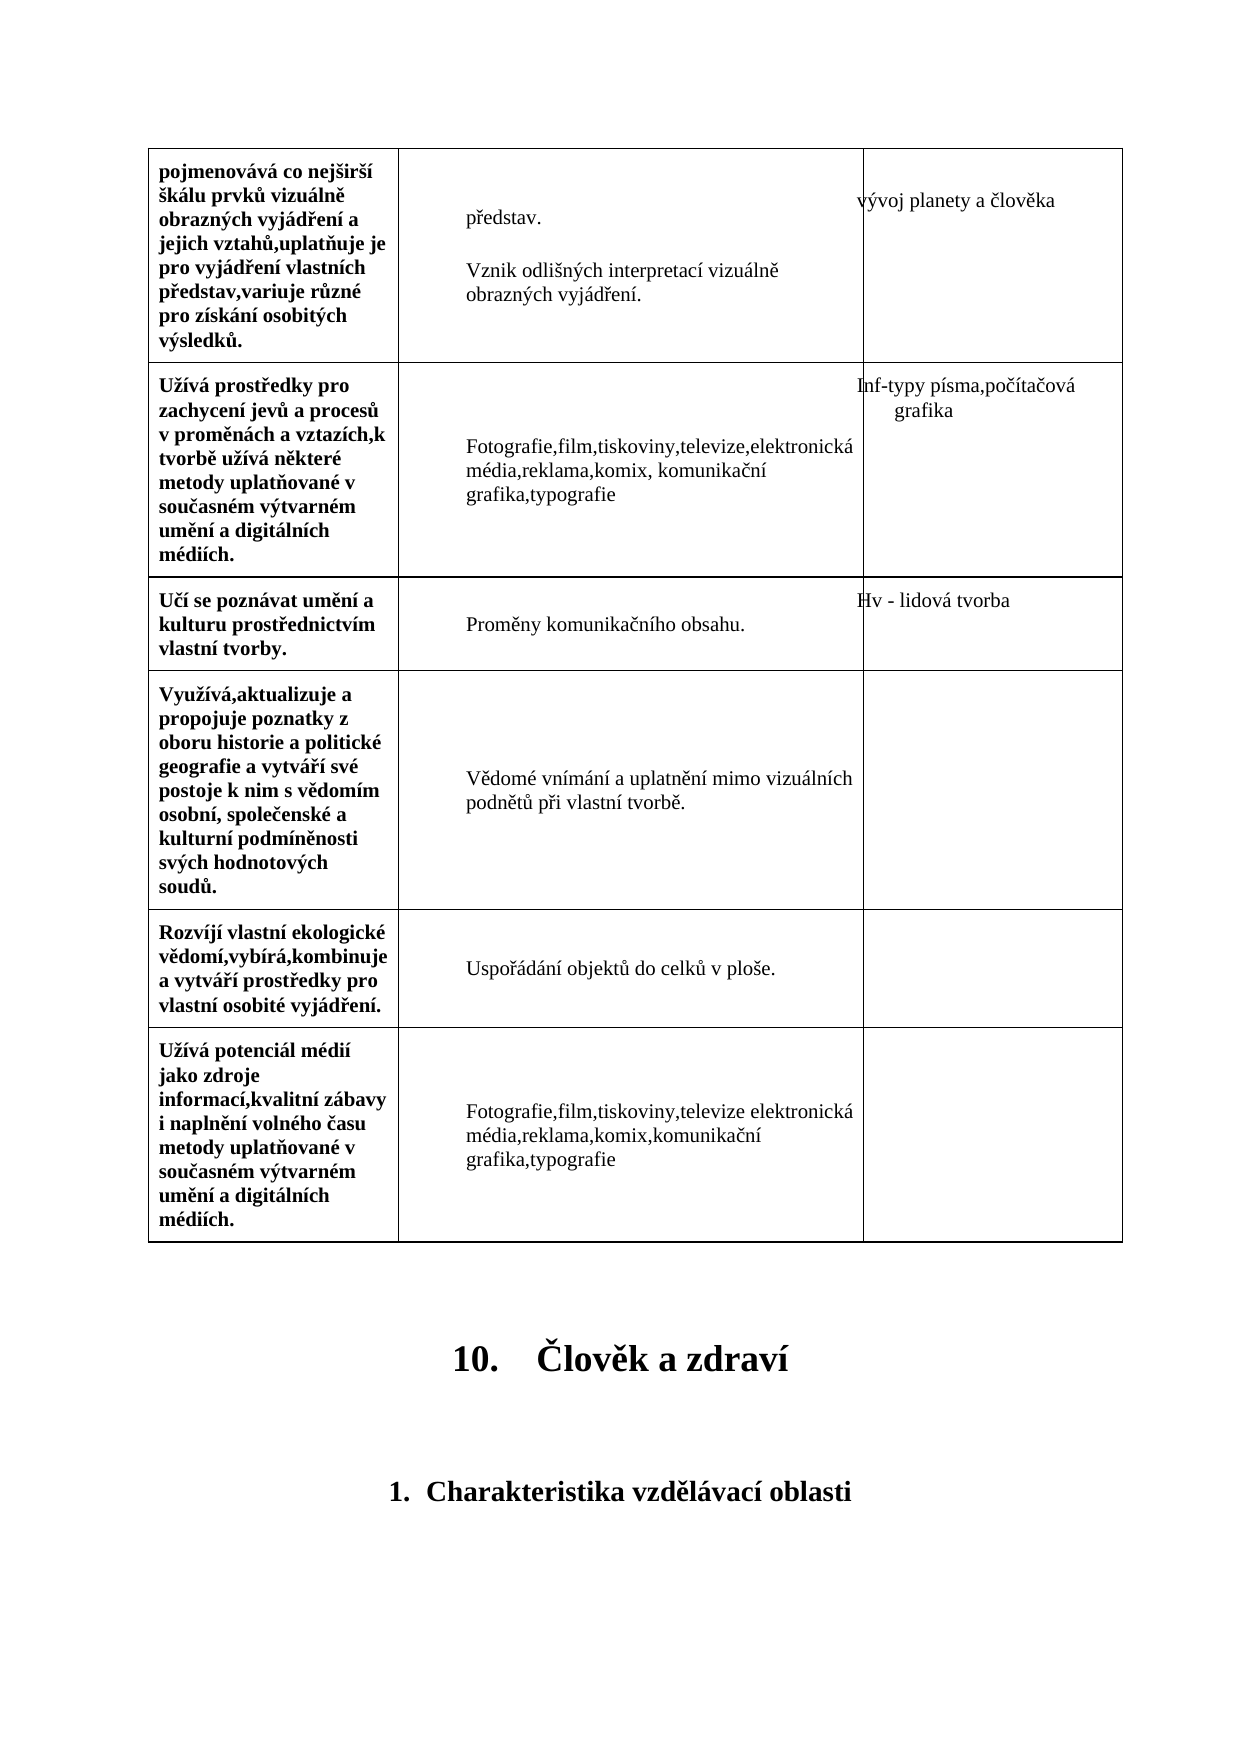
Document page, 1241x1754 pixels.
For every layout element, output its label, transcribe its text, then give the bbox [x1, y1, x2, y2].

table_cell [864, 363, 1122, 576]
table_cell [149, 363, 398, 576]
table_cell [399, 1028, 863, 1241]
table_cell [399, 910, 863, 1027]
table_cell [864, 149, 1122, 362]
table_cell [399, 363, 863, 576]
list Charakteristika vzdělávací oblasti [148, 1474, 1093, 1508]
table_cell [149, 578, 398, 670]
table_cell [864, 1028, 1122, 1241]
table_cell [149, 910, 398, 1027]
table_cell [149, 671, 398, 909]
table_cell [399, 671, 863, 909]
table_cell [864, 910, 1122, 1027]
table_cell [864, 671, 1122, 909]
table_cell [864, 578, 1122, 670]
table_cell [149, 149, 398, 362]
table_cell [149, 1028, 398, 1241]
list Člověk a zdraví [148, 1337, 1093, 1380]
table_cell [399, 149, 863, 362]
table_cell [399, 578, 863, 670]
